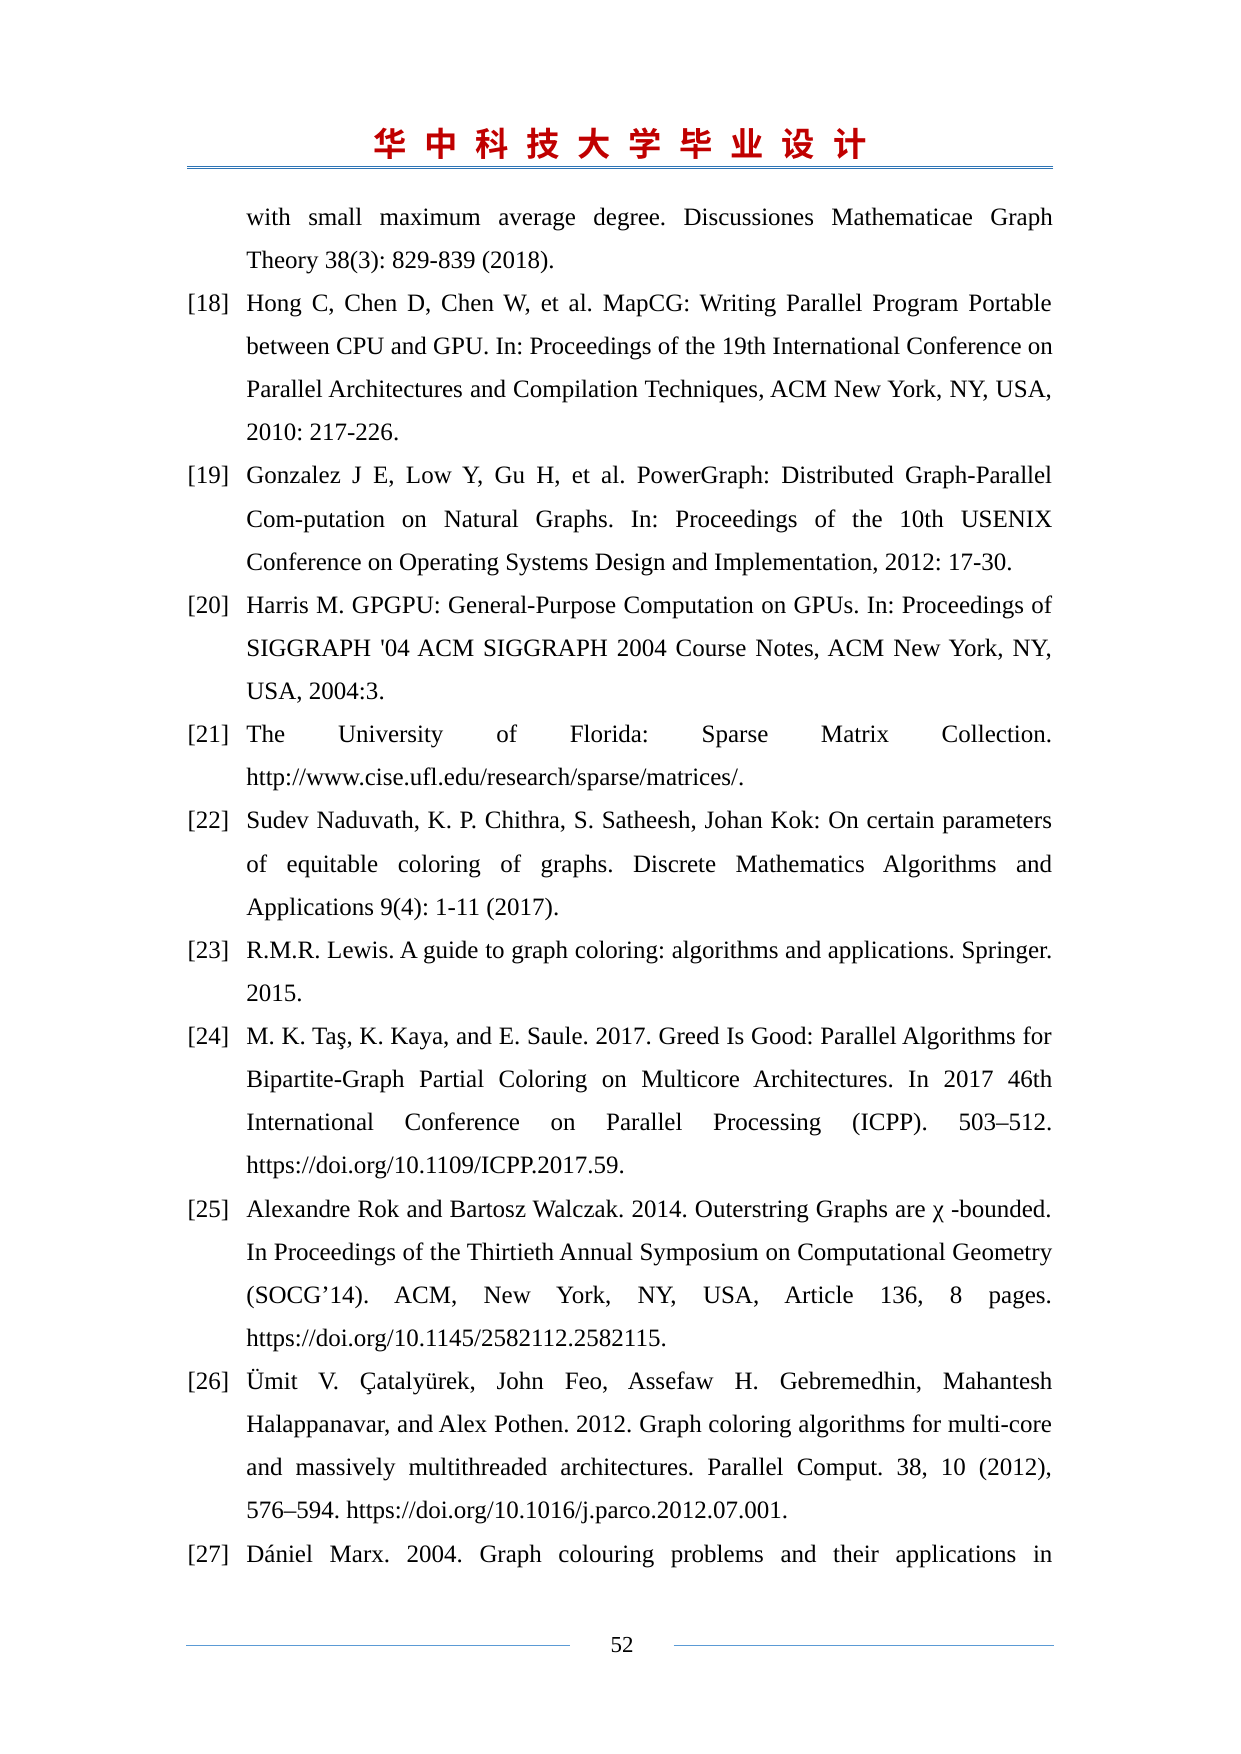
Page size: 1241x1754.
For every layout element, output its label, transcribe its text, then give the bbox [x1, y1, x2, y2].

text M. K. Taş, K. Kaya, and E. Saule. 2017. Greed Is Good: Parallel Algorithms for Bipartite-Graph Partial Coloring on Multicore Architectures. In 2017 46th International Conference on Parallel Processing (ICPP). 503–512. https://doi.org/10.1109/ICPP.2017.59. [187, 1021, 1053, 1179]
text R.M.R. Lewis. A guide to graph coloring: algorithms and applications. Springer. 2015. [187, 935, 1053, 1007]
text Hong C, Chen D, Chen W, et al. MapCG: Writing Parallel Program Portable between CPU and GPU. In: Proceedings of the 19th International Conference on Parallel Architectures and Compilation Techniques, ACM New York, NY, USA, 2010: 217-226. [187, 288, 1053, 446]
text The University of Florida: Sparse Matrix Collection. http://www.cise.ufl.edu/research/sparse/matrices/. [187, 719, 1053, 791]
text Sudev Naduvath, K. P. Chithra, S. Satheesh, Johan Kok: On certain parameters of equitable coloring of graphs. Discrete Mathematics Algorithms and Applications 9(4): 1-11 (2017). [187, 806, 1053, 921]
text Alexandre Rok and Bartosz Walczak. 2014. Outerstring Graphs are χ -bounded. In Proceedings of the Thirtieth Annual Symposium on Computational Geometry (SOCG’14). ACM, New York, NY, USA, Article 136, 8 pages. https://doi.org/10.1145/2582112.2582115. [187, 1194, 1053, 1352]
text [187, 202, 1053, 274]
text Ümit V. Çatalyürek, John Feo, Assefaw H. Gebremedhin, Mahantesh Halappanavar, and Alex Pothen. 2012. Graph coloring algorithms for multi-core and massively multithreaded architectures. Parallel Comput. 38, 10 (2012), 576–594. https://doi.org/10.1016/j.parco.2012.07.001. [187, 1366, 1053, 1524]
text Gonzalez J E, Low Y, Gu H, et al. PowerGraph: Distributed Graph-Parallel Com-putation on Natural Graphs. In: Proceedings of the 10th USENIX Conference on Operating Systems Design and Implementation, 2012: 17-30. [187, 461, 1053, 576]
text Harris M. GPGPU: General-Purpose Computation on GPUs. In: Proceedings of SIGGRAPH '04 ACM SIGGRAPH 2004 Course Notes, ACM New York, NY, USA, 2004:3. [187, 590, 1053, 705]
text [187, 1539, 1053, 1567]
